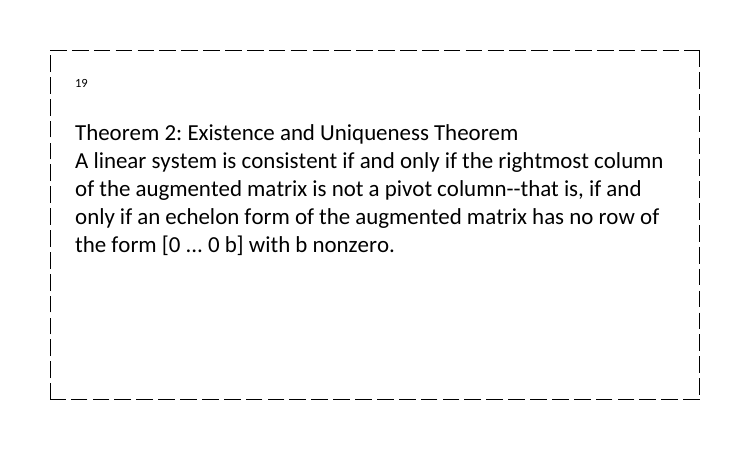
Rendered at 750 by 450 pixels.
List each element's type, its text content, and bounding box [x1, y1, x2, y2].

text Theorem 2: Existence and Uniqueness Theorem [75, 118, 675, 146]
text A linear system is consistent if and only if the rightmost column of the augmented matrix is not a pivot column--that is, if and only if an echelon form of the augmented matrix has no row of the form [0 ... 0 b] with b nonzero. [75, 146, 675, 258]
